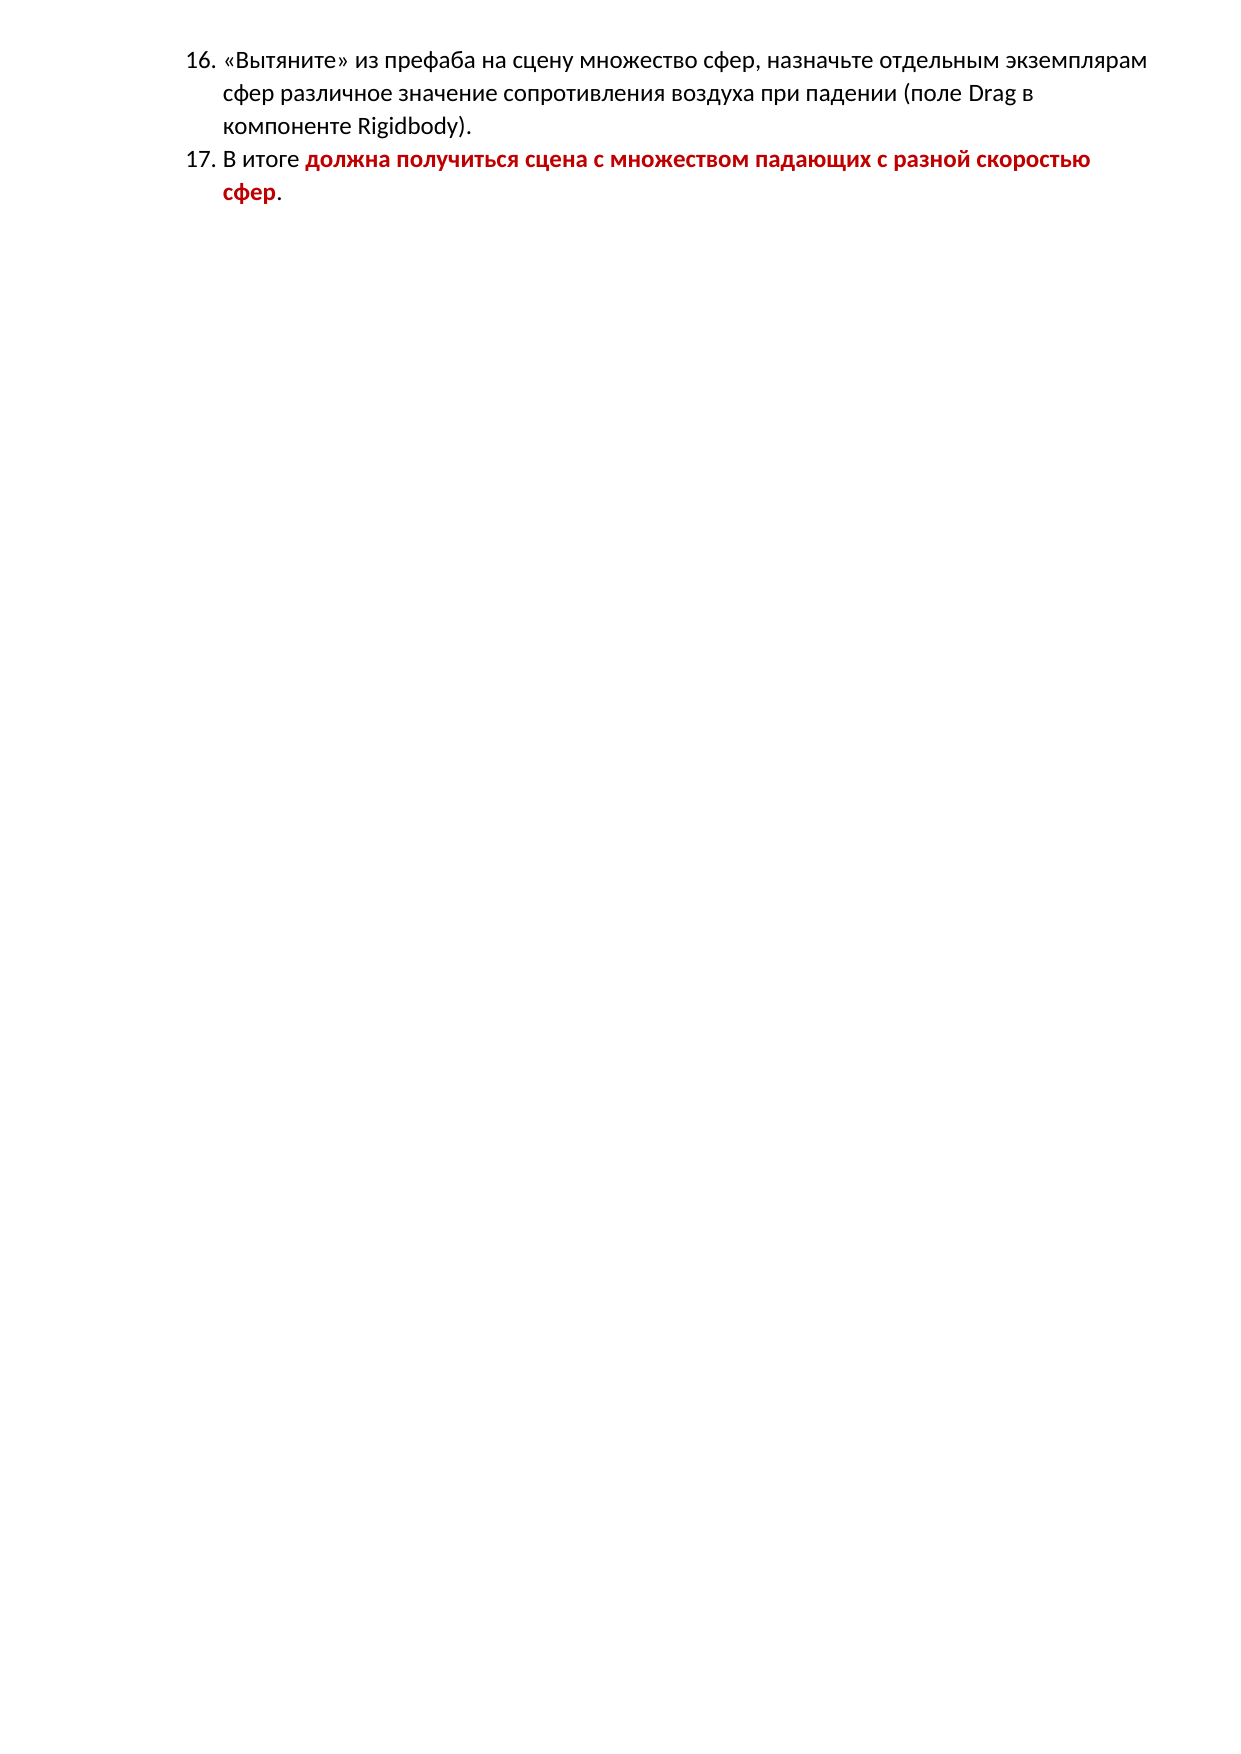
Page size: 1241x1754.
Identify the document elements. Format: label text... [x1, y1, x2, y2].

list В итоге должна получиться сцена с множеством падающих с разной скоростью сфер. [185, 143, 1152, 207]
list «Вытяните» из префаба на сцену множество сфер, назначьте отдельным экземплярам сфер различное значение сопротивления воздуха при падении (поле Drag в компоненте Rigidbody). [185, 44, 1152, 141]
